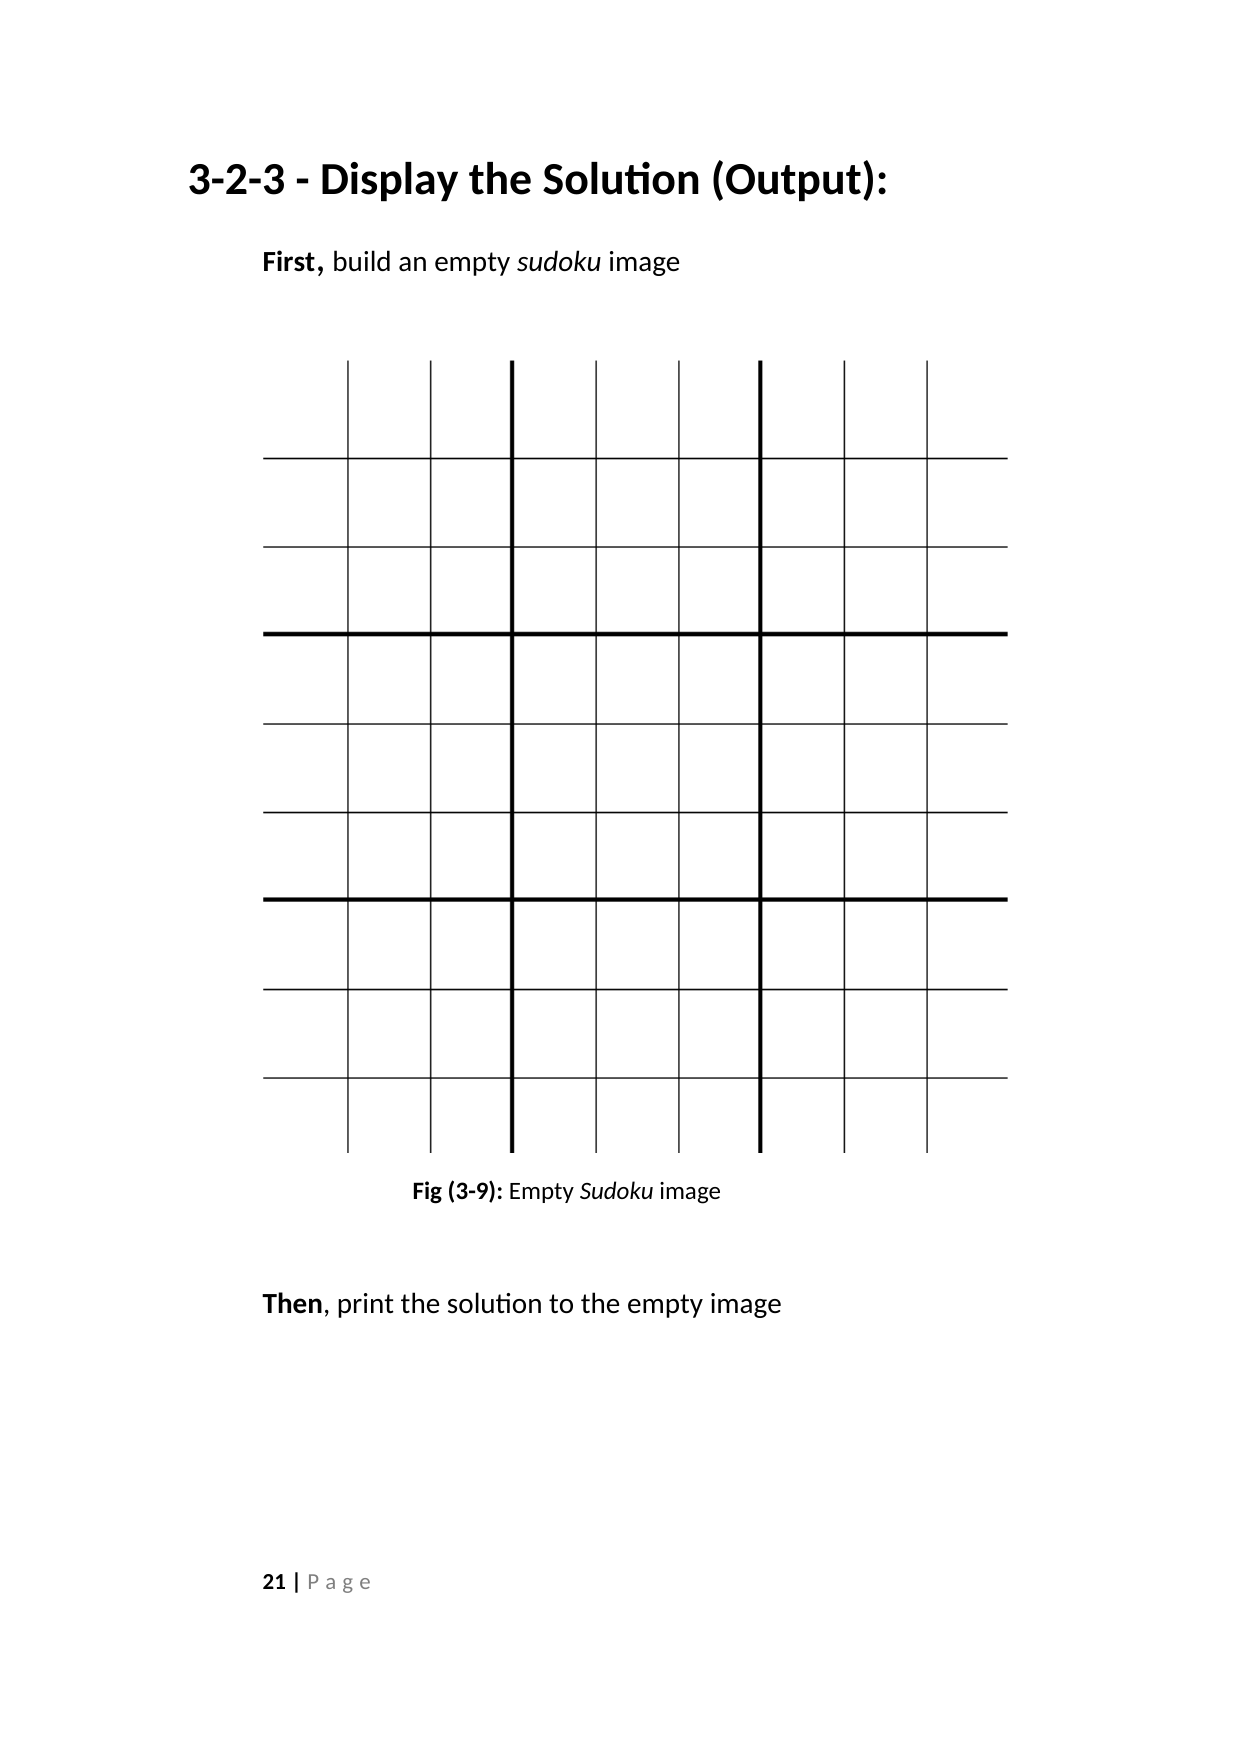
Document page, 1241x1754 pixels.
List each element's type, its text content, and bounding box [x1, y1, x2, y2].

picture [262, 356, 1008, 1153]
text 3-2-3 - Display the Solution (Output): [187, 150, 1053, 206]
text Fig (3-9): Empty Sudoku image [187, 1175, 1053, 1205]
text First, build an empty sudoku image [187, 231, 1053, 282]
text Then, print the solution to the empty image [225, 1285, 1053, 1321]
